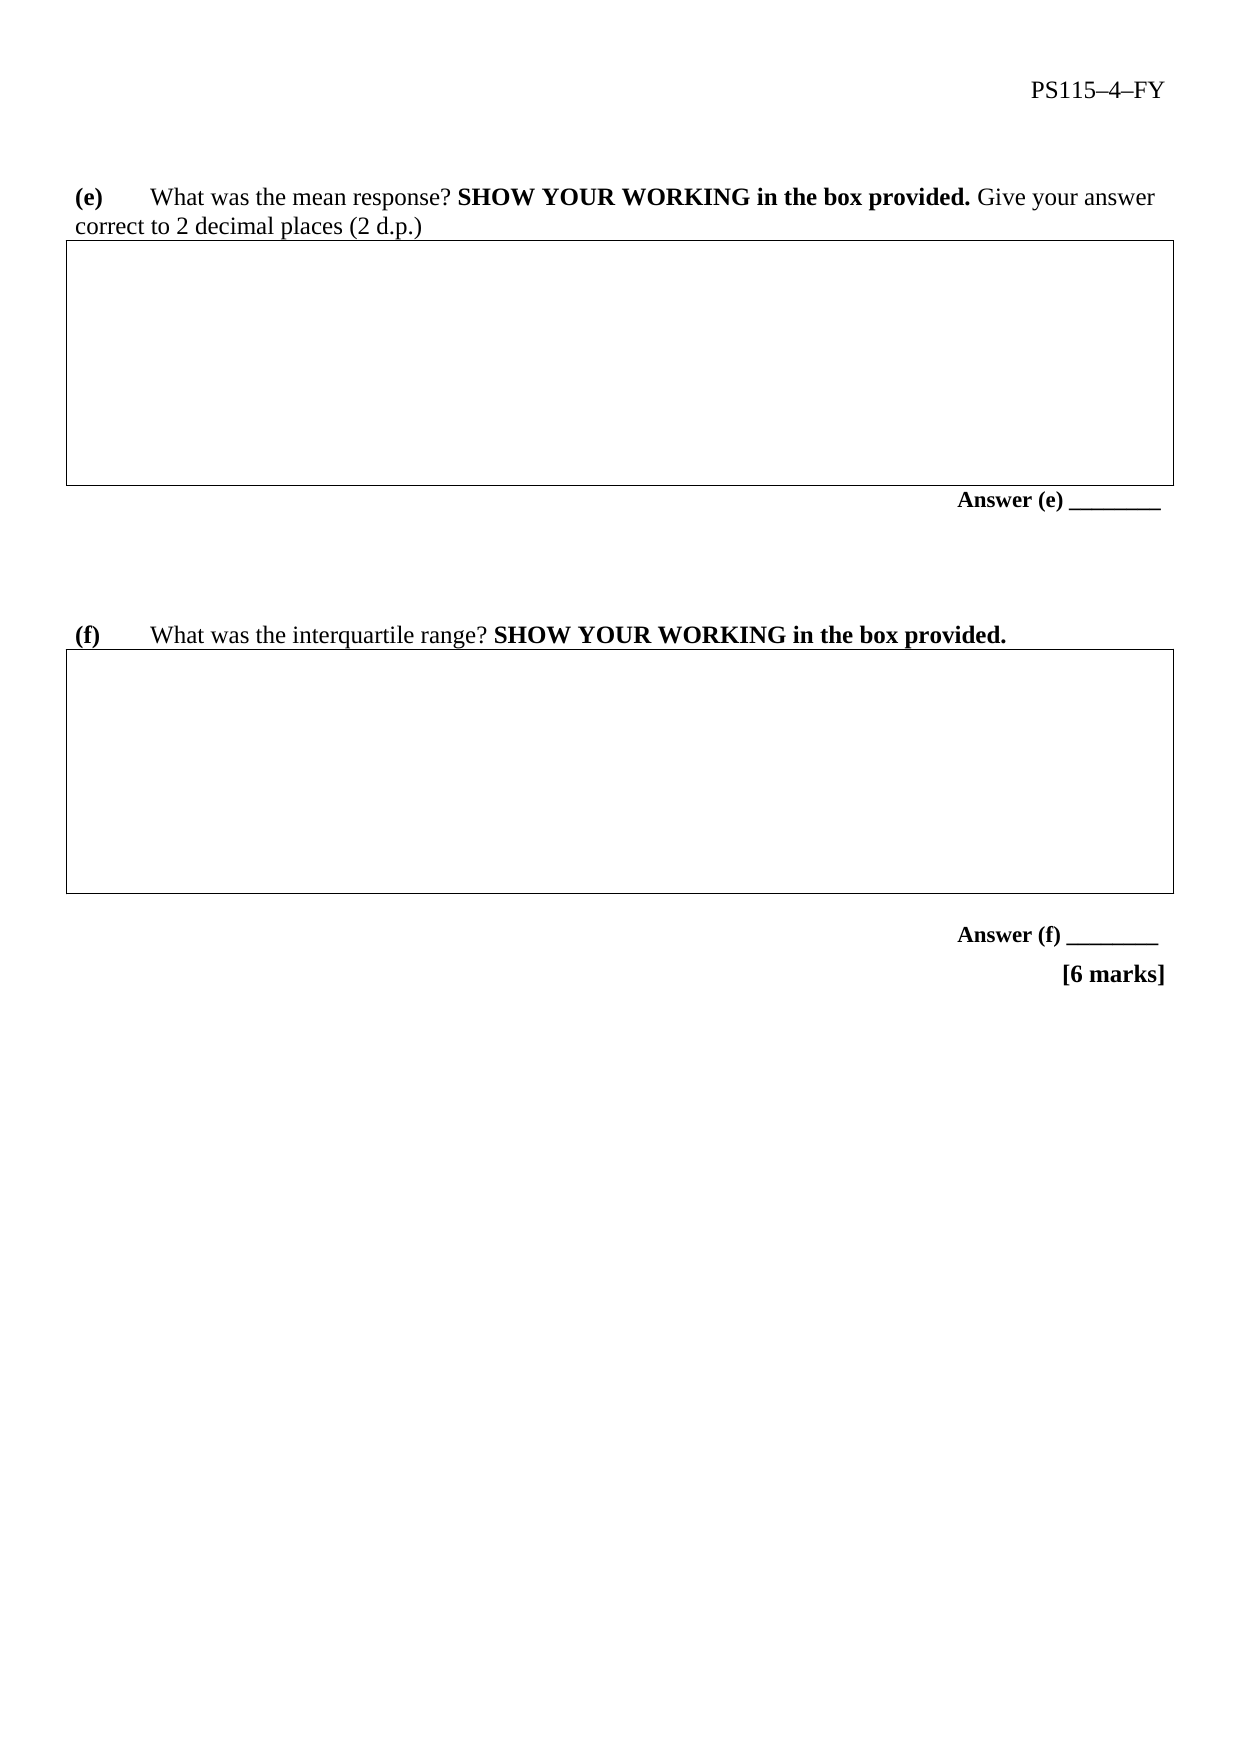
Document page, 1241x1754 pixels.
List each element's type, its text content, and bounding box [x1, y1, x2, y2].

text (f) What was the interquartile range? SHOW YOUR WORKING in the box provided. [75, 620, 1165, 648]
text Answer (f) ________ [944, 921, 1165, 947]
text [6 marks] [103, 959, 1165, 988]
text Answer (e) ________ [75, 486, 1165, 512]
text (e) What was the mean response? SHOW YOUR WORKING in the box provided. Give your answer correct to 2 decimal places (2 d.p.) [75, 182, 1165, 240]
